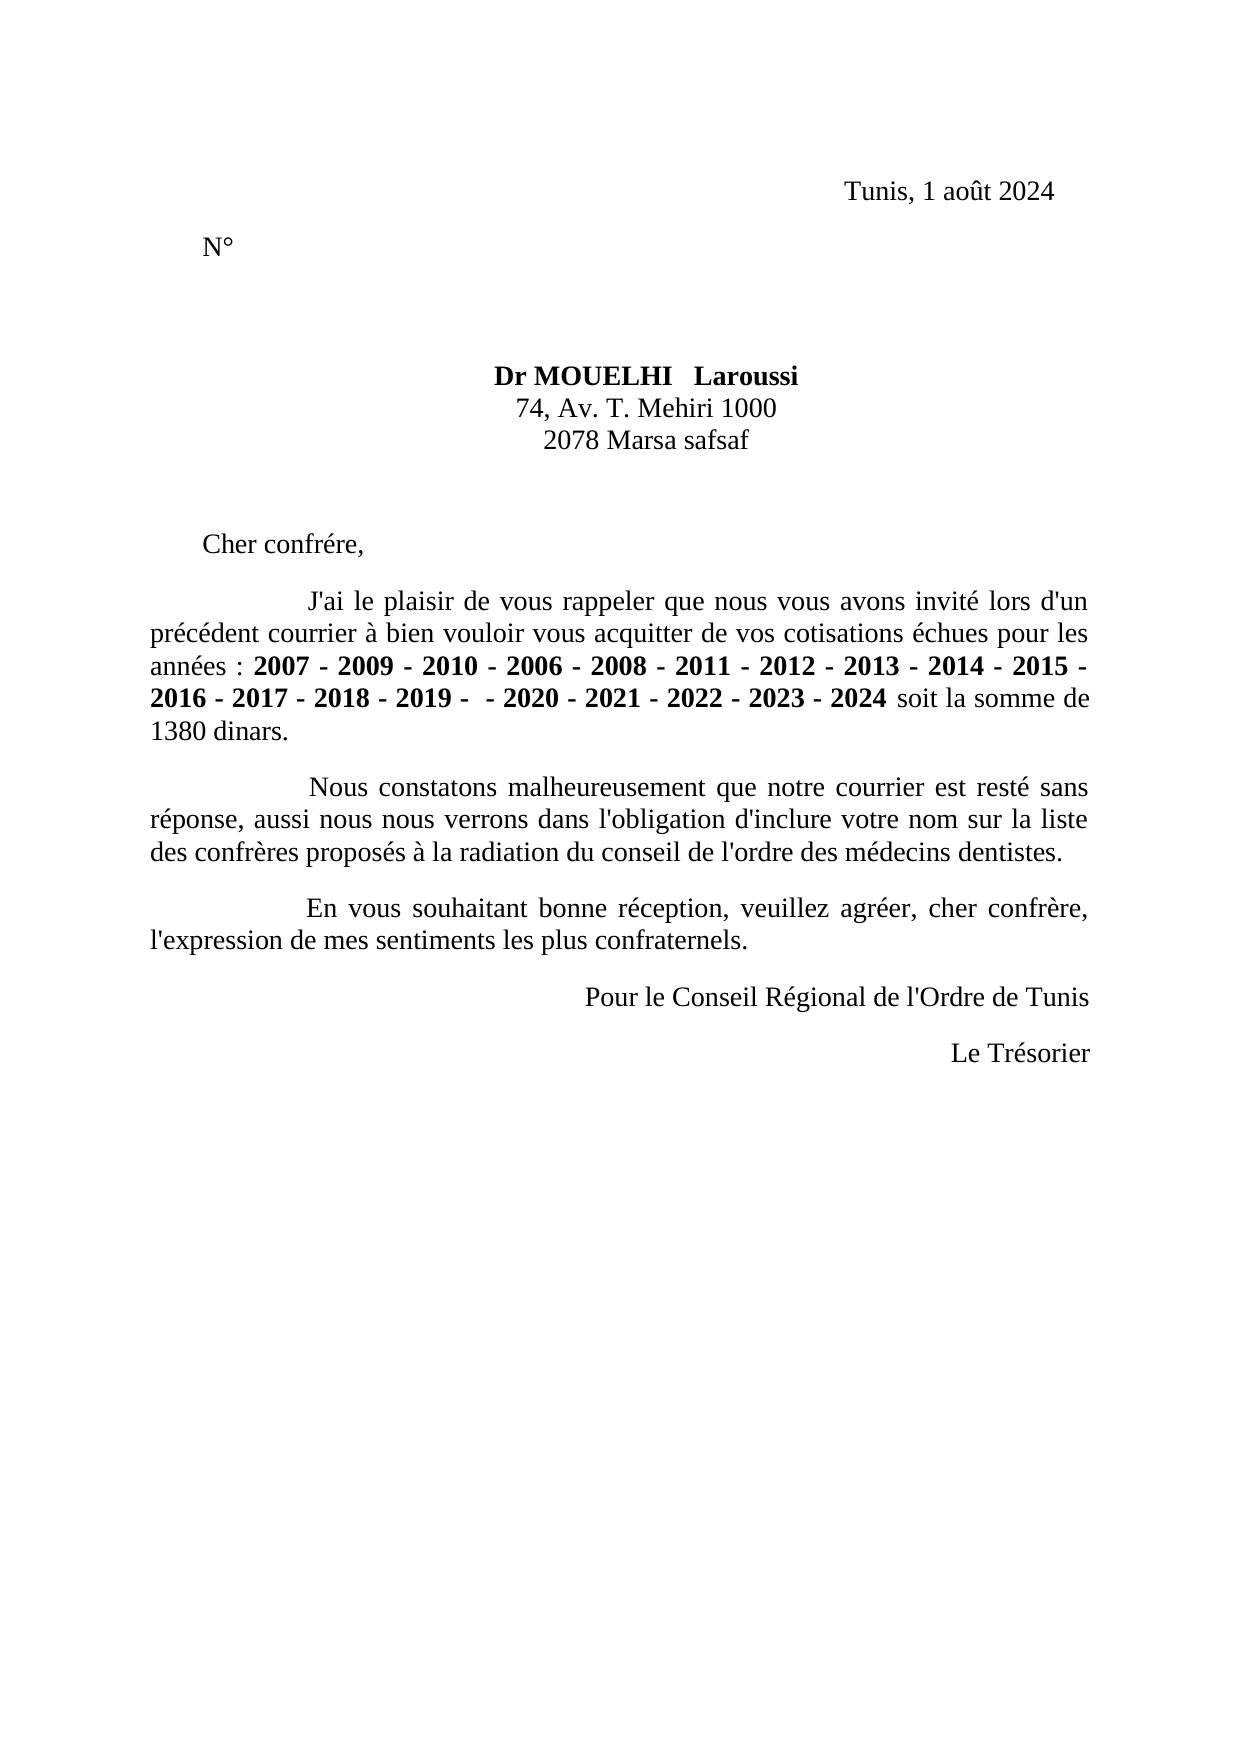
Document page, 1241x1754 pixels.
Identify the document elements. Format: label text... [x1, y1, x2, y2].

text Nous constatons malheureusement que notre courrier est resté sans réponse, aussi nous nous verrons dans l'obligation d'inclure votre nom sur la liste des confrères proposés à la radiation du conseil de l'ordre des médecins dentistes. [150, 770, 1090, 867]
text Le Trésorier [150, 1036, 1090, 1068]
text J'ai le plaisir de vous rappeler que nous vous avons invité lors d'un précédent courrier à bien vouloir vous acquitter de vos cotisations échues pour les années : 2007 - 2009 - 2010 - 2006 - 2008 - 2011 - 2012 - 2013 - 2014 - 2015 - 2016 - 2017 - 2018 - 2019 - - 2020 - 2021 - 2022 - 2023 - 2024 soit la somme de 1380 dinars. [150, 584, 1090, 746]
text Pour le Conseil Régional de l'Ordre de Tunis [150, 980, 1090, 1012]
text Tunis, 1 août 2024 [150, 174, 1090, 206]
text Cher confrére, [150, 528, 1090, 560]
text En vous souhaitant bonne réception, veuillez agréer, cher confrère, l'expression de mes sentiments les plus confraternels. [150, 891, 1090, 956]
text Dr MOUELHI Laroussi 74, Av. T. Mehiri 1000 2078 Marsa safsaf [150, 358, 1090, 456]
text N° [150, 230, 1090, 287]
